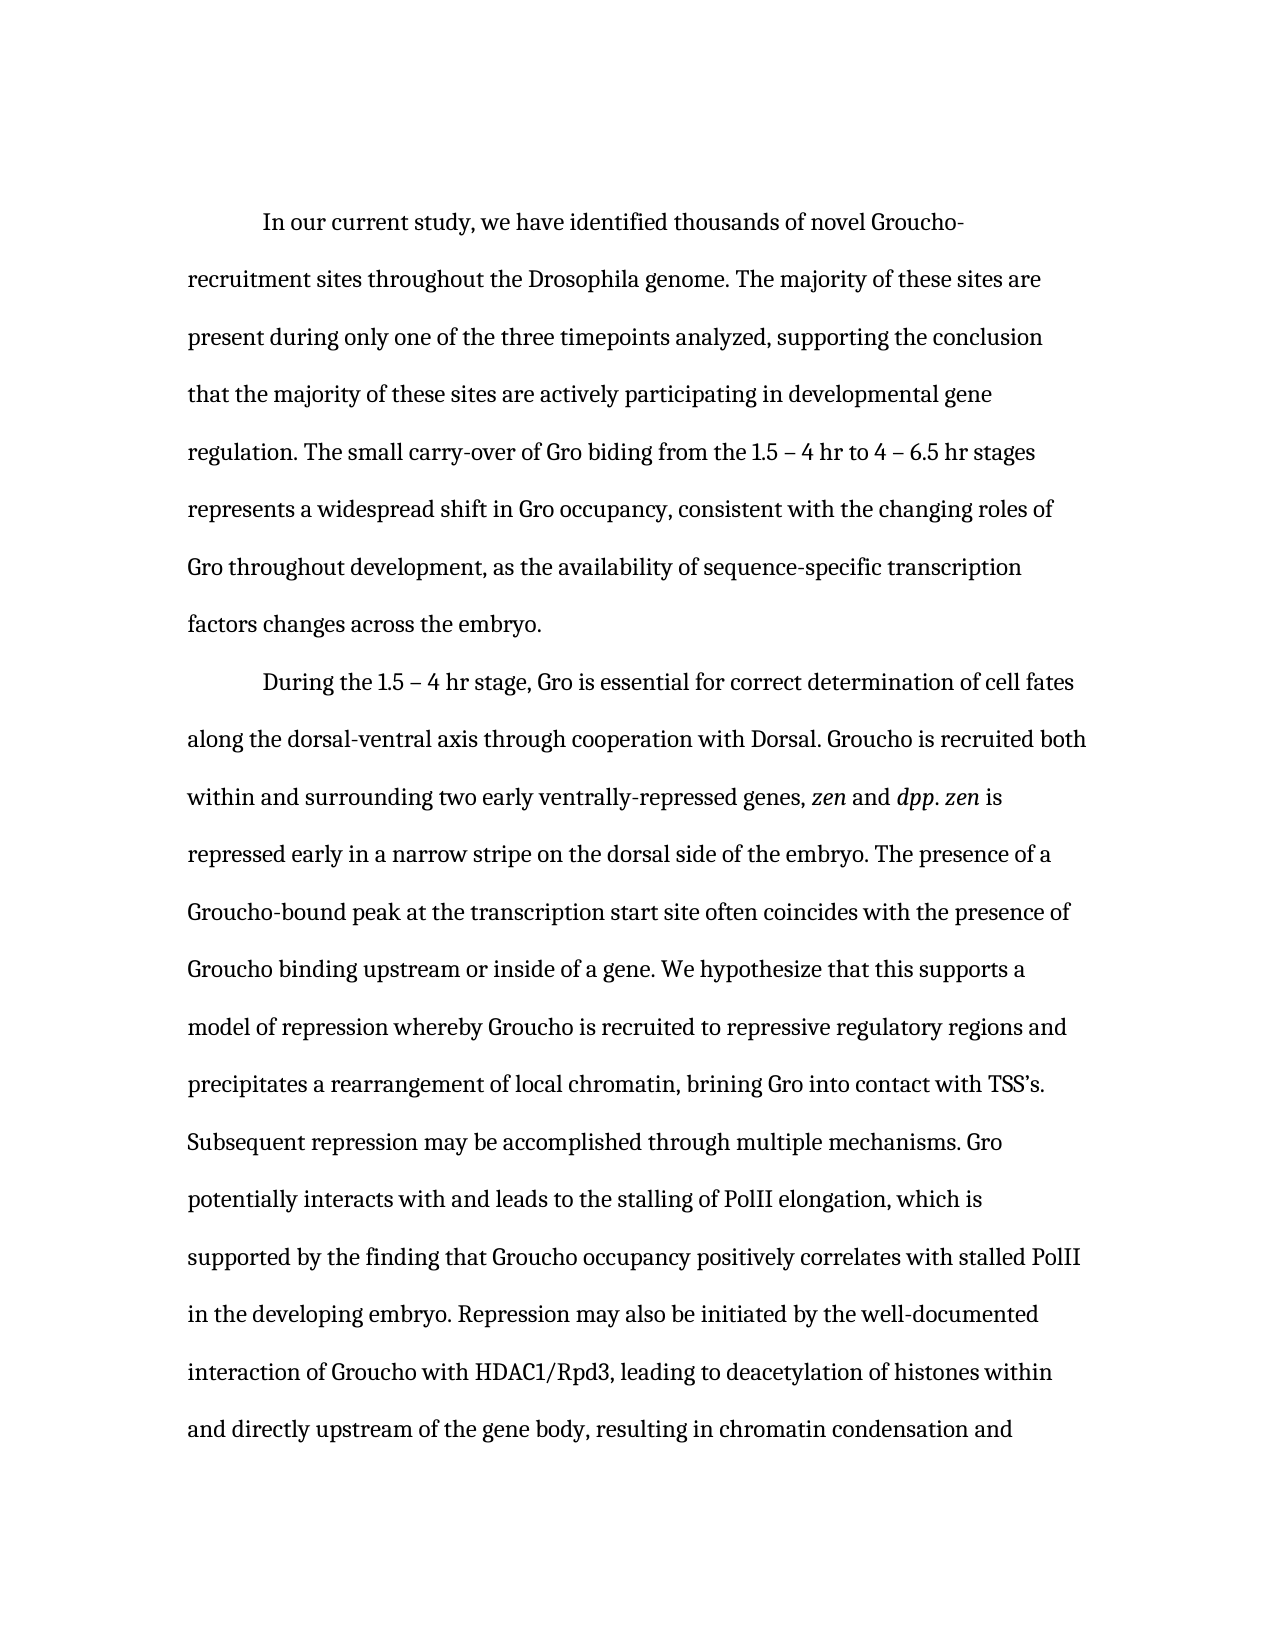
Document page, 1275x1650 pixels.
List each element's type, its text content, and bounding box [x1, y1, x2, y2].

text In our current study, we have identified thousands of novel Groucho-recruitment sites throughout the Drosophila genome. The majority of these sites are present during only one of the three timepoints analyzed, supporting the conclusion that the majority of these sites are actively participating in developmental gene regulation. The small carry-over of Gro biding from the 1.5 – 4 hr to 4 – 6.5 hr stages represents a widespread shift in Gro occupancy, consistent with the changing roles of Gro throughout development, as the availability of sequence-specific transcription factors changes across the embryo. [187, 207, 1087, 639]
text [187, 667, 1087, 1444]
